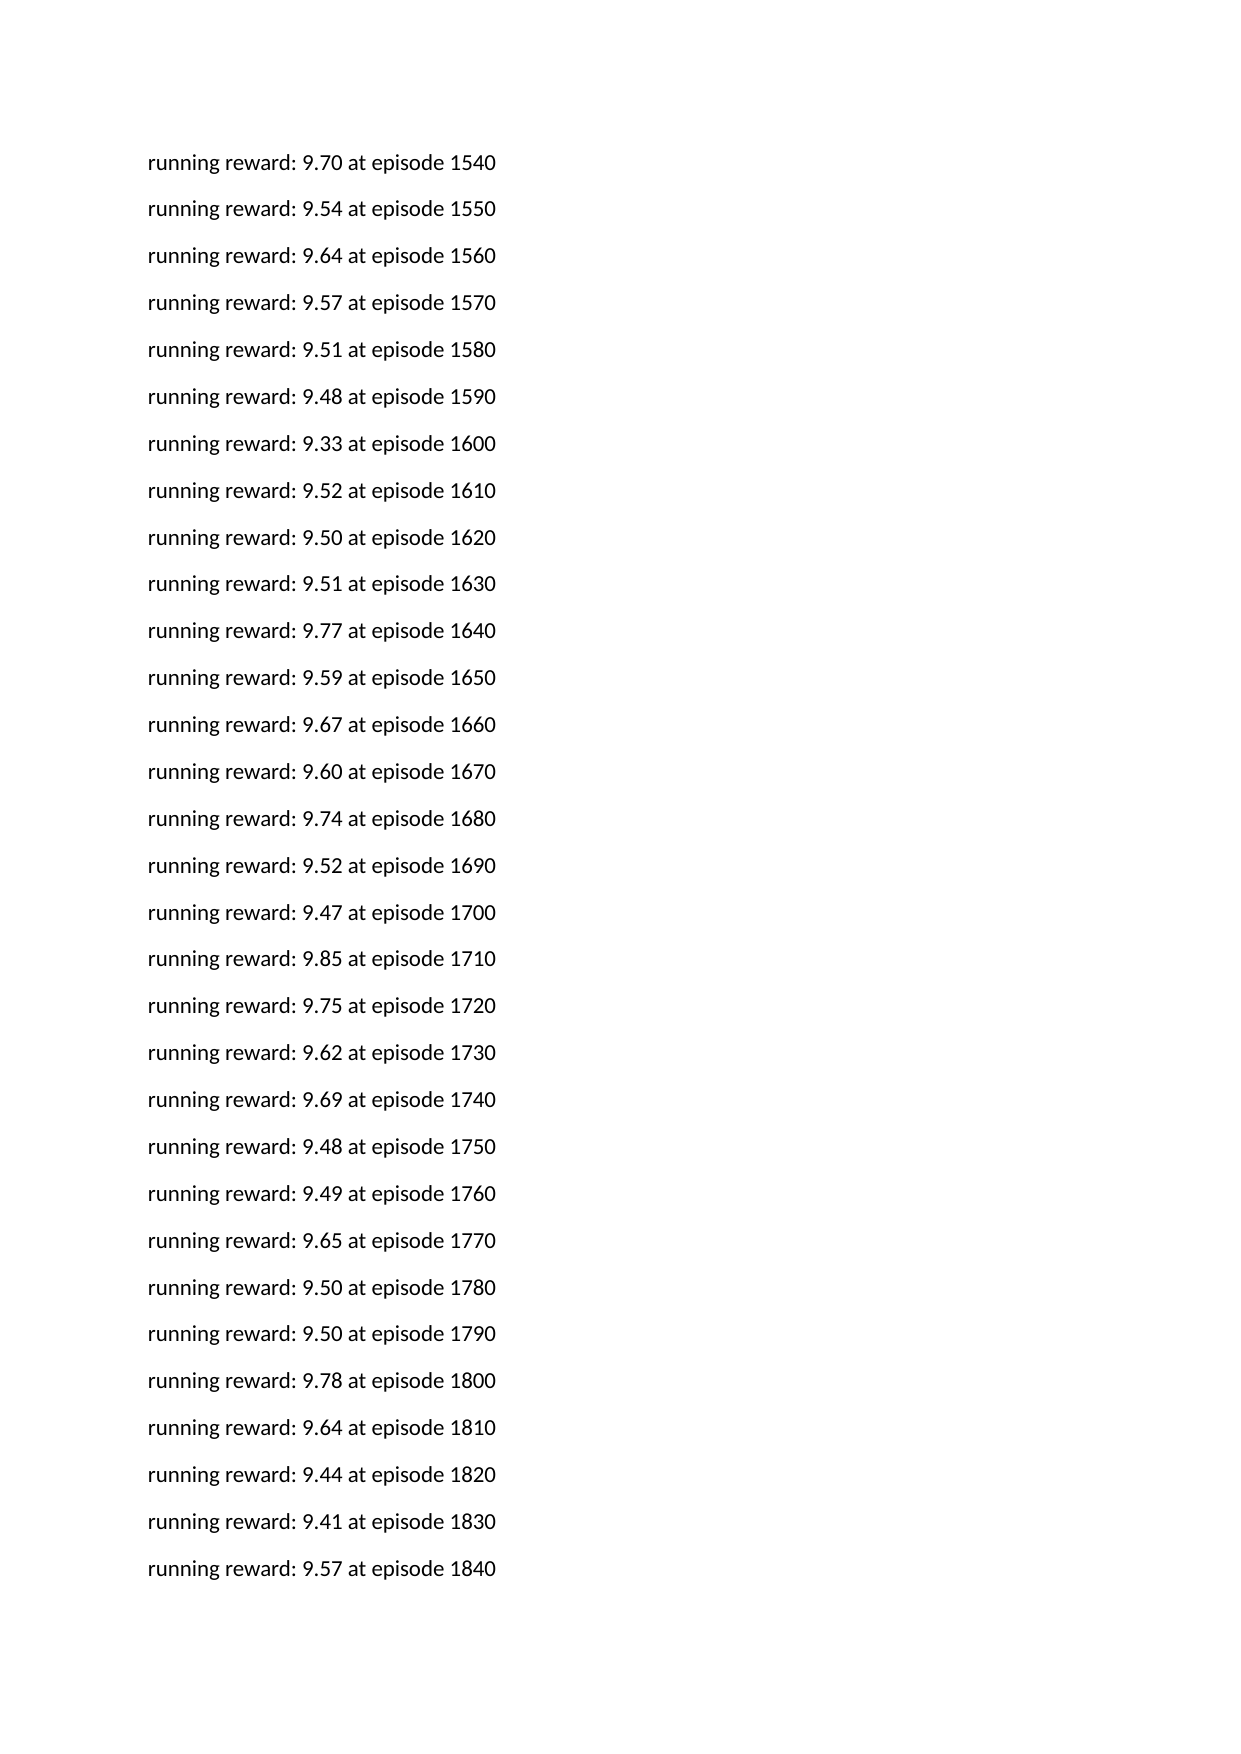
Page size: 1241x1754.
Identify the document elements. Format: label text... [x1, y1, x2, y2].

text running reward: 9.78 at episode 1800 [148, 1366, 1093, 1394]
text running reward: 9.64 at episode 1810 [148, 1413, 1093, 1441]
text running reward: 9.69 at episode 1740 [148, 1085, 1093, 1113]
text running reward: 9.57 at episode 1570 [148, 288, 1093, 316]
text running reward: 9.67 at episode 1660 [148, 710, 1093, 738]
text running reward: 9.64 at episode 1560 [148, 241, 1093, 269]
text running reward: 9.54 at episode 1550 [148, 194, 1093, 222]
text running reward: 9.47 at episode 1700 [148, 898, 1093, 926]
text running reward: 9.49 at episode 1760 [148, 1179, 1093, 1207]
text running reward: 9.75 at episode 1720 [148, 991, 1093, 1019]
text running reward: 9.50 at episode 1620 [148, 523, 1093, 551]
text running reward: 9.65 at episode 1770 [148, 1226, 1093, 1254]
text running reward: 9.50 at episode 1790 [148, 1319, 1093, 1347]
text running reward: 9.50 at episode 1780 [148, 1273, 1093, 1301]
text running reward: 9.33 at episode 1600 [148, 429, 1093, 457]
text running reward: 9.51 at episode 1580 [148, 335, 1093, 363]
text running reward: 9.57 at episode 1840 [148, 1554, 1093, 1582]
text running reward: 9.74 at episode 1680 [148, 804, 1093, 832]
text running reward: 9.44 at episode 1820 [148, 1460, 1093, 1488]
text running reward: 9.48 at episode 1590 [148, 382, 1093, 410]
text running reward: 9.41 at episode 1830 [148, 1507, 1093, 1535]
text running reward: 9.85 at episode 1710 [148, 944, 1093, 972]
text running reward: 9.60 at episode 1670 [148, 757, 1093, 785]
text running reward: 9.51 at episode 1630 [148, 569, 1093, 597]
text running reward: 9.77 at episode 1640 [148, 616, 1093, 644]
text running reward: 9.48 at episode 1750 [148, 1132, 1093, 1160]
text running reward: 9.52 at episode 1690 [148, 851, 1093, 879]
text running reward: 9.70 at episode 1540 [148, 148, 1093, 176]
text running reward: 9.52 at episode 1610 [148, 476, 1093, 504]
text running reward: 9.62 at episode 1730 [148, 1038, 1093, 1066]
text running reward: 9.59 at episode 1650 [148, 663, 1093, 691]
